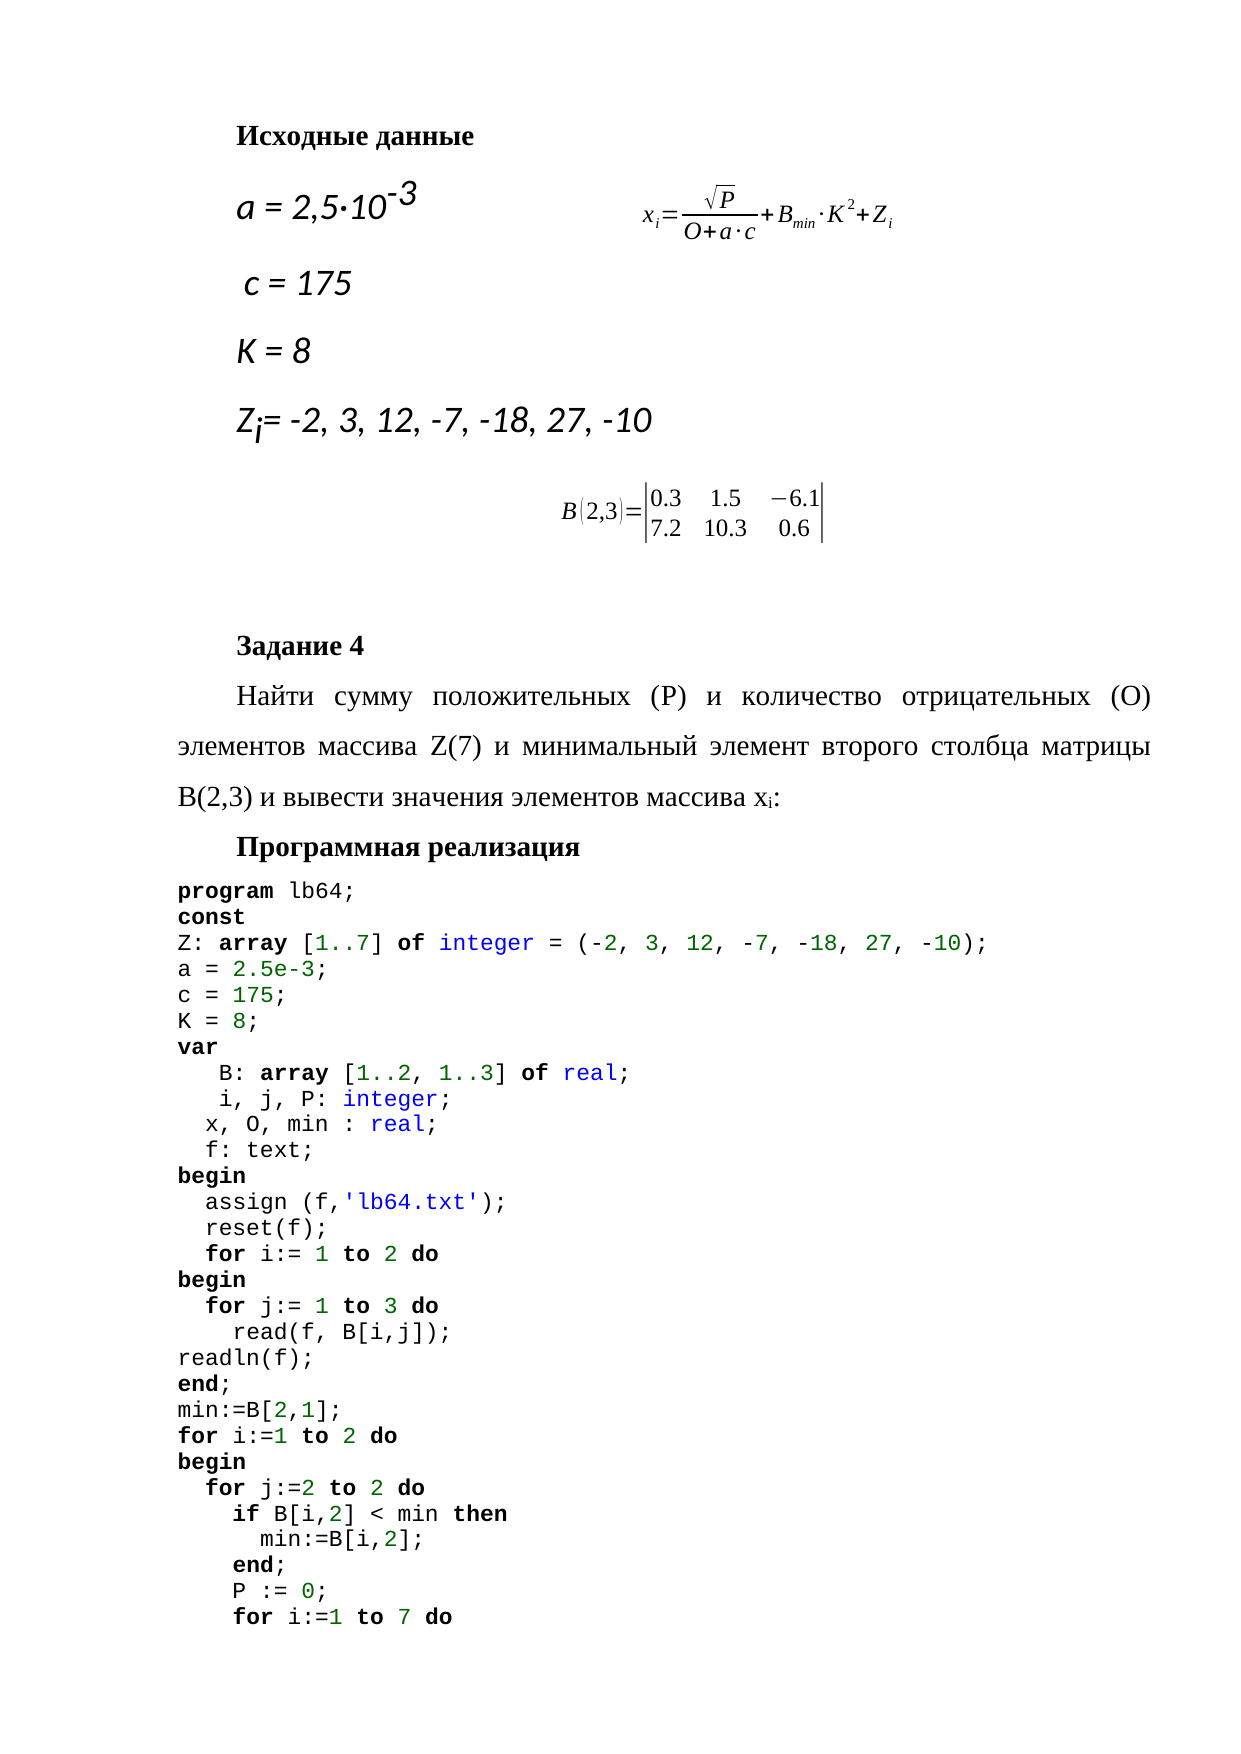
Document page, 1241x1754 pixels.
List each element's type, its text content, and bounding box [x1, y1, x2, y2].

text const [177, 905, 1152, 931]
text for i:=1 to 2 do [177, 1424, 1152, 1450]
text Zi= -2, 3, 12, -7, -18, 27, -10 [177, 396, 1152, 453]
text end; [177, 1372, 1152, 1398]
text K = 8 [177, 327, 1152, 373]
text i, j, P: integer; [177, 1087, 1152, 1113]
text Z: array [1..7] of integer = (-2, 3, 12, -7, -18, 27, -10); [177, 931, 1152, 957]
text for i:=1 to 7 do [177, 1606, 1152, 1632]
text begin [177, 1165, 1152, 1191]
text a = 2.5e-3; [177, 957, 1152, 983]
text reset(f); [177, 1217, 1152, 1242]
text for i:= 1 to 2 do [177, 1242, 1152, 1268]
text var [177, 1035, 1152, 1061]
text K = 8; [177, 1009, 1152, 1035]
text Программная реализация [177, 829, 1152, 863]
text assign (f,'lb64.txt'); [177, 1191, 1152, 1217]
text Исходные данные [177, 118, 1152, 152]
text readln(f); [177, 1346, 1152, 1372]
text c = 175 [177, 258, 1152, 304]
text x, O, min : real; [177, 1113, 1152, 1139]
text begin [177, 1268, 1152, 1294]
text if B[i,2] < min then [177, 1502, 1152, 1528]
text for j:= 1 to 3 do [177, 1294, 1152, 1320]
text min:=B[2,1]; [177, 1398, 1152, 1424]
text c = 175; [177, 983, 1152, 1009]
text Задание 4 [177, 628, 1152, 661]
text program lb64; [177, 879, 1152, 905]
text min:=B[i,2]; [177, 1528, 1152, 1554]
text Найти сумму положительных (P) и количество отрицательных (О) элементов массива Z(7) и минимальный элемент второго столбца матрицы В(2,3) и вывести значения элементов массива xi: [177, 678, 1152, 812]
text B: array [1..2, 1..3] of real; [177, 1061, 1152, 1087]
text begin [177, 1450, 1152, 1476]
text a = 2,5·10-3 [177, 168, 1152, 228]
text read(f, B[i,j]); [177, 1320, 1152, 1346]
text f: text; [177, 1139, 1152, 1165]
text end; [177, 1554, 1152, 1580]
text for j:=2 to 2 do [177, 1476, 1152, 1502]
text P := 0; [177, 1580, 1152, 1606]
